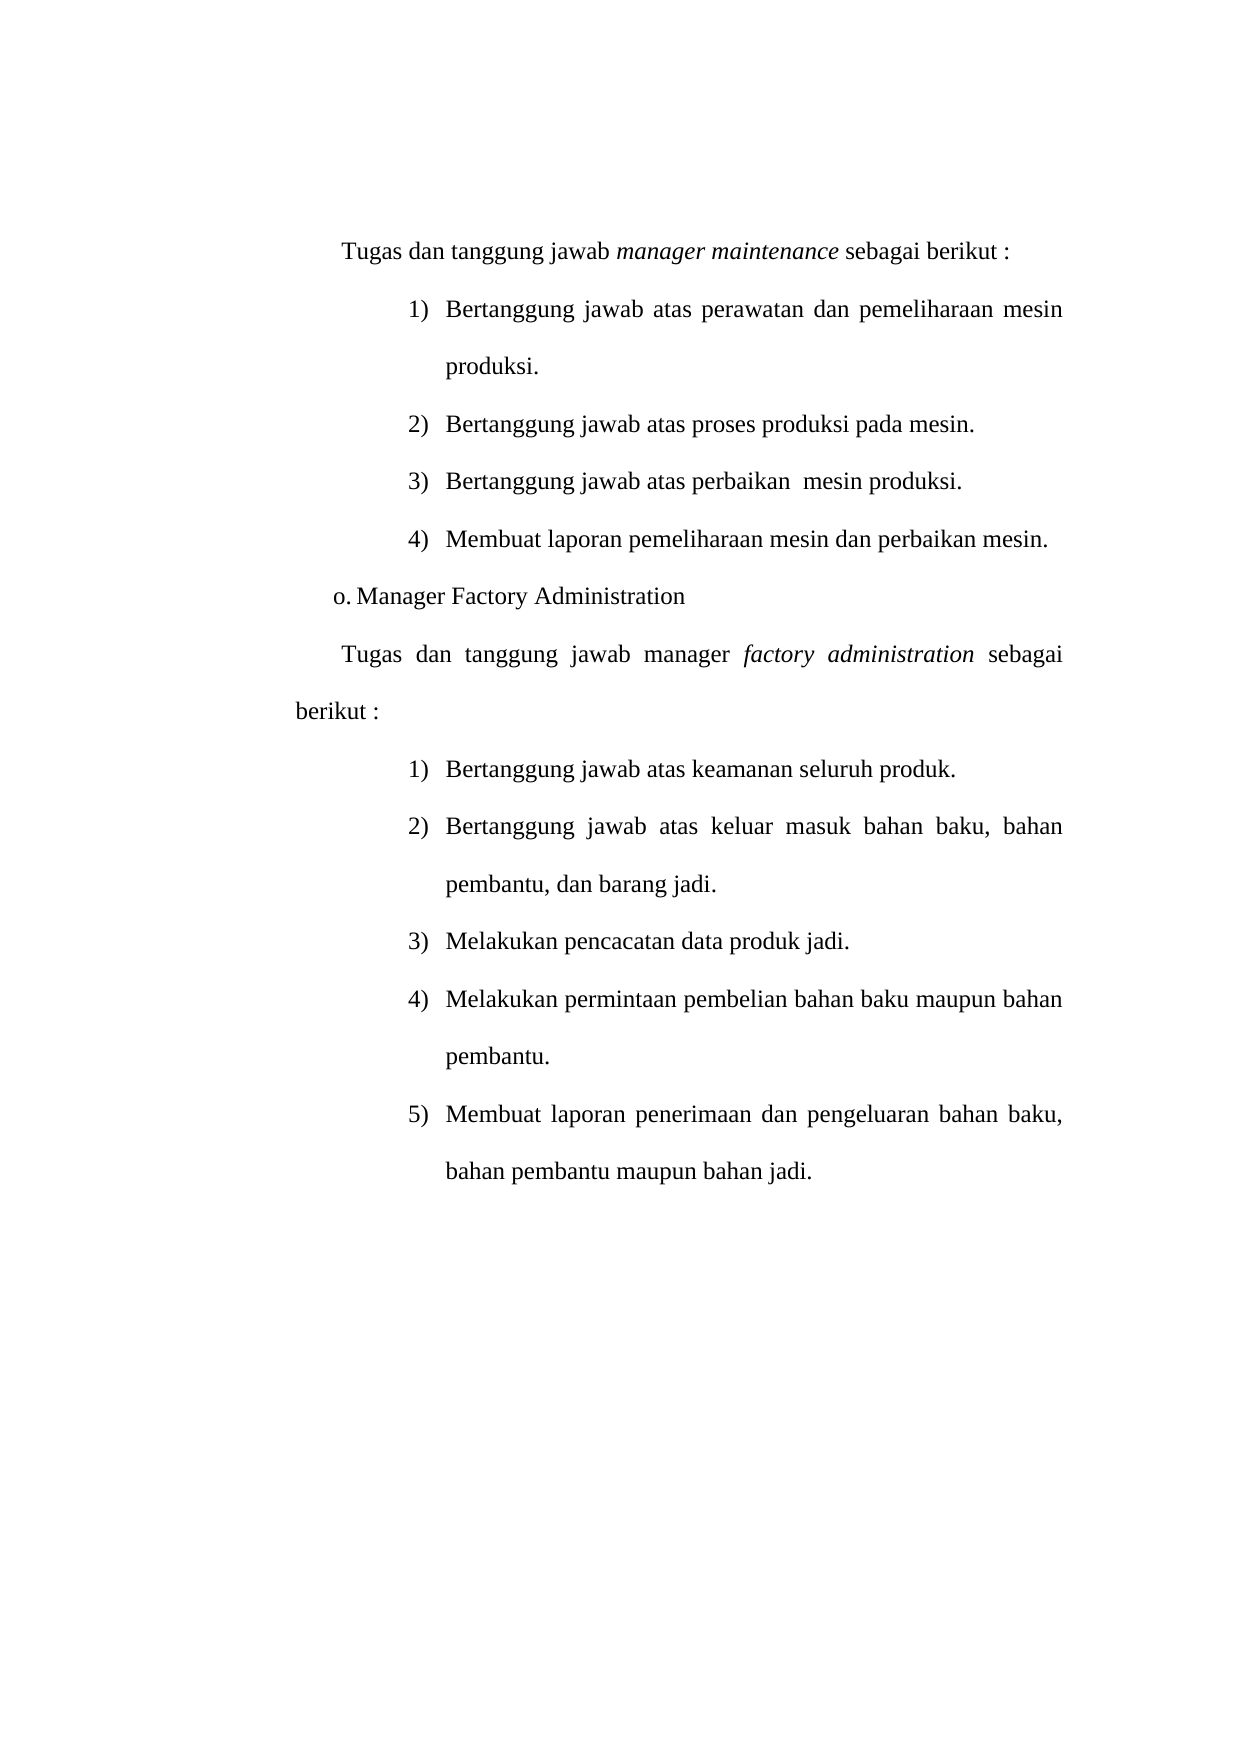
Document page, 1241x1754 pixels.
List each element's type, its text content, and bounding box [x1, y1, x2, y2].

list Bertanggung jawab atas keamanan seluruh produk. [408, 754, 1063, 782]
list Tugas dan tanggung jawab manager maintenance sebagai berikut : [295, 236, 1063, 265]
list Bertanggung jawab atas perbaikan mesin produksi. [408, 466, 1063, 495]
list Melakukan permintaan pembelian bahan baku maupun bahan pembantu. [408, 984, 1063, 1070]
list Membuat laporan pemeliharaan mesin dan perbaikan mesin. [408, 524, 1063, 552]
list Membuat laporan penerimaan dan pengeluaran bahan baku, bahan pembantu maupun bahan jadi. [408, 1099, 1063, 1185]
list Tugas dan tanggung jawab manager factory administration sebagai berikut : [295, 639, 1063, 725]
list Bertanggung jawab atas keluar masuk bahan baku, bahan pembantu, dan barang jadi. [408, 811, 1063, 897]
list Bertanggung jawab atas proses produksi pada mesin. [408, 409, 1063, 437]
list Manager Factory Administration [333, 581, 1063, 610]
list Bertanggung jawab atas perawatan dan pemeliharaan mesin produksi. [408, 294, 1063, 380]
list Melakukan pencacatan data produk jadi. [408, 926, 1063, 955]
